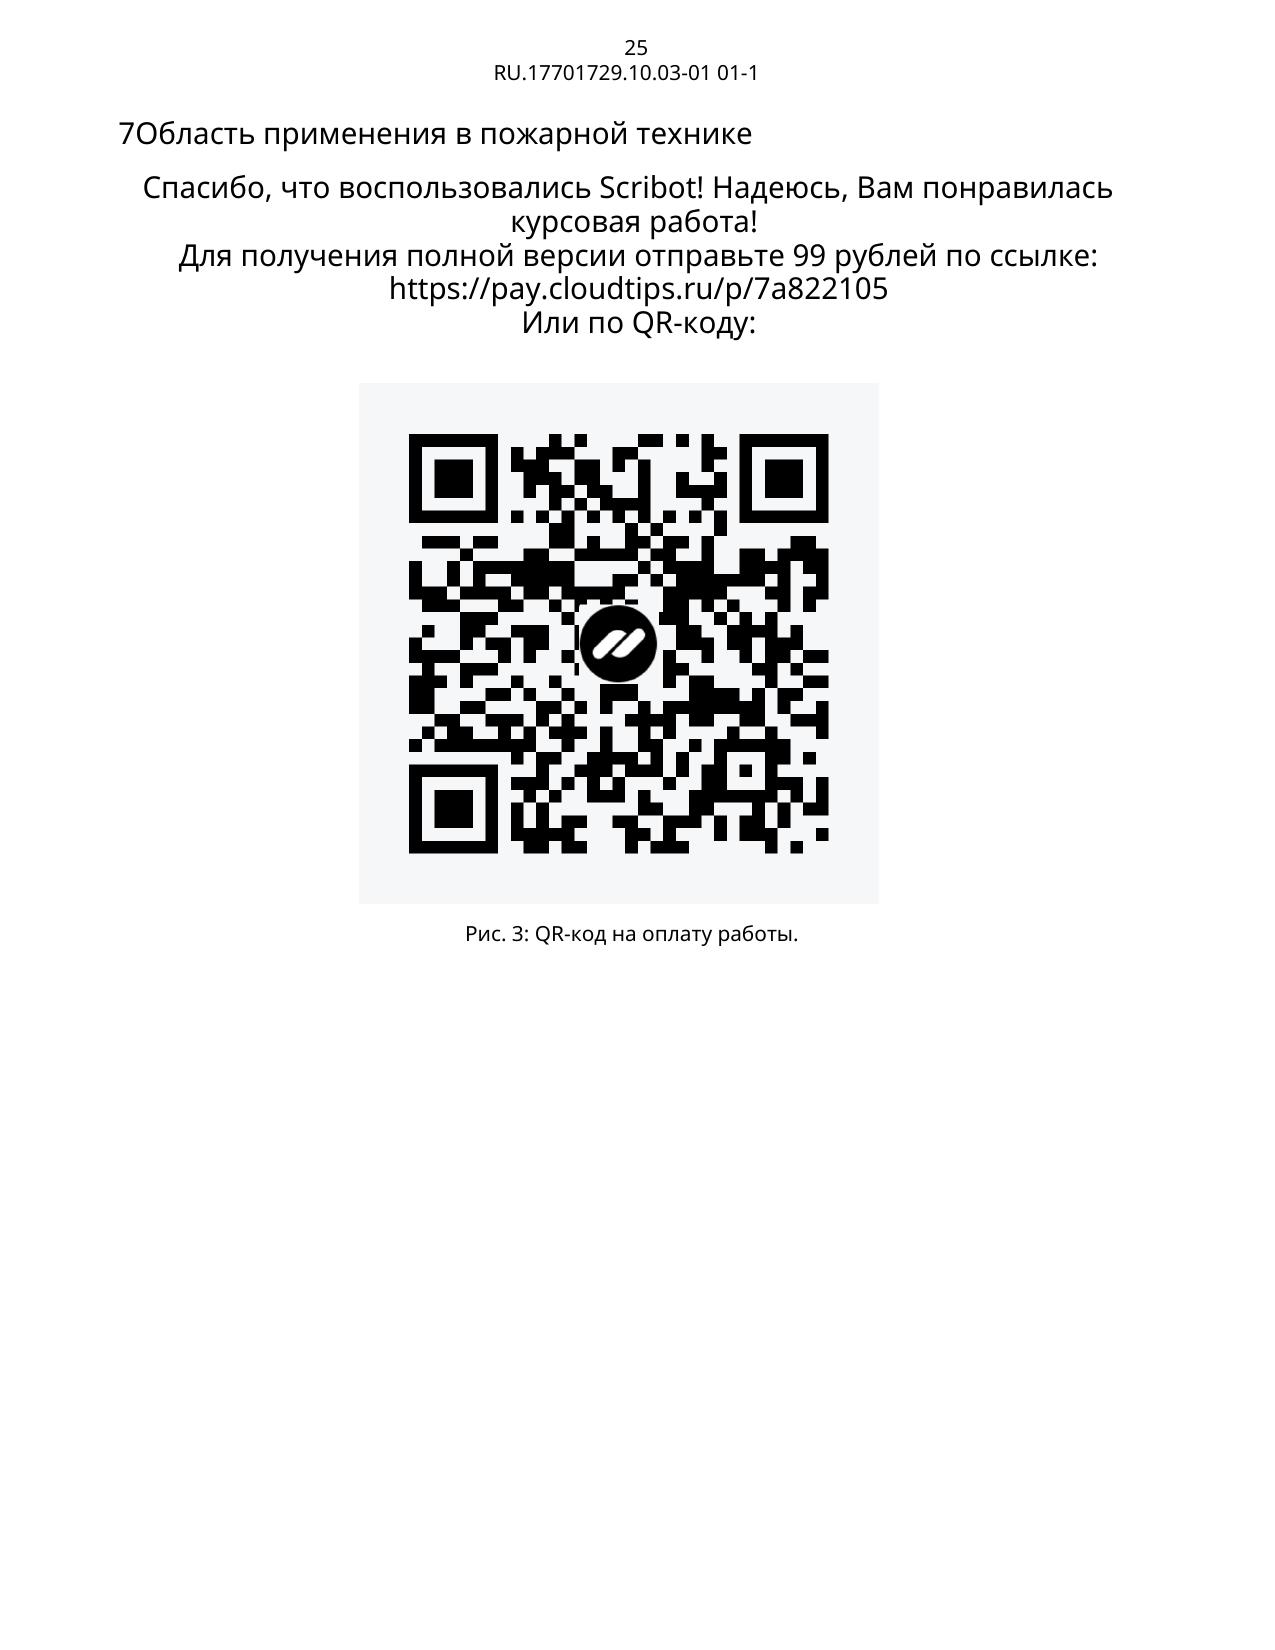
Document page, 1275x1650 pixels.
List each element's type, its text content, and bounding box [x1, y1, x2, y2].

text Спасибо, что воспользовались Scribot! Надеюсь, Вам понравилась курсовая работа! [142, 172, 1144, 239]
text Для получения полной версии отправьте 99 рублей по ссылке: https://pay.cloudtips.ru/p/7a822105 Или по QR-коду: [163, 240, 1114, 340]
text 25 [118, 38, 648, 59]
text 7Область применения в пожарной технике [118, 117, 1144, 152]
text RU.17701729.10.03-01 01-1 [118, 63, 759, 84]
picture [358, 383, 879, 904]
text Рис. 3: QR-код на оплату работы. [118, 925, 798, 946]
